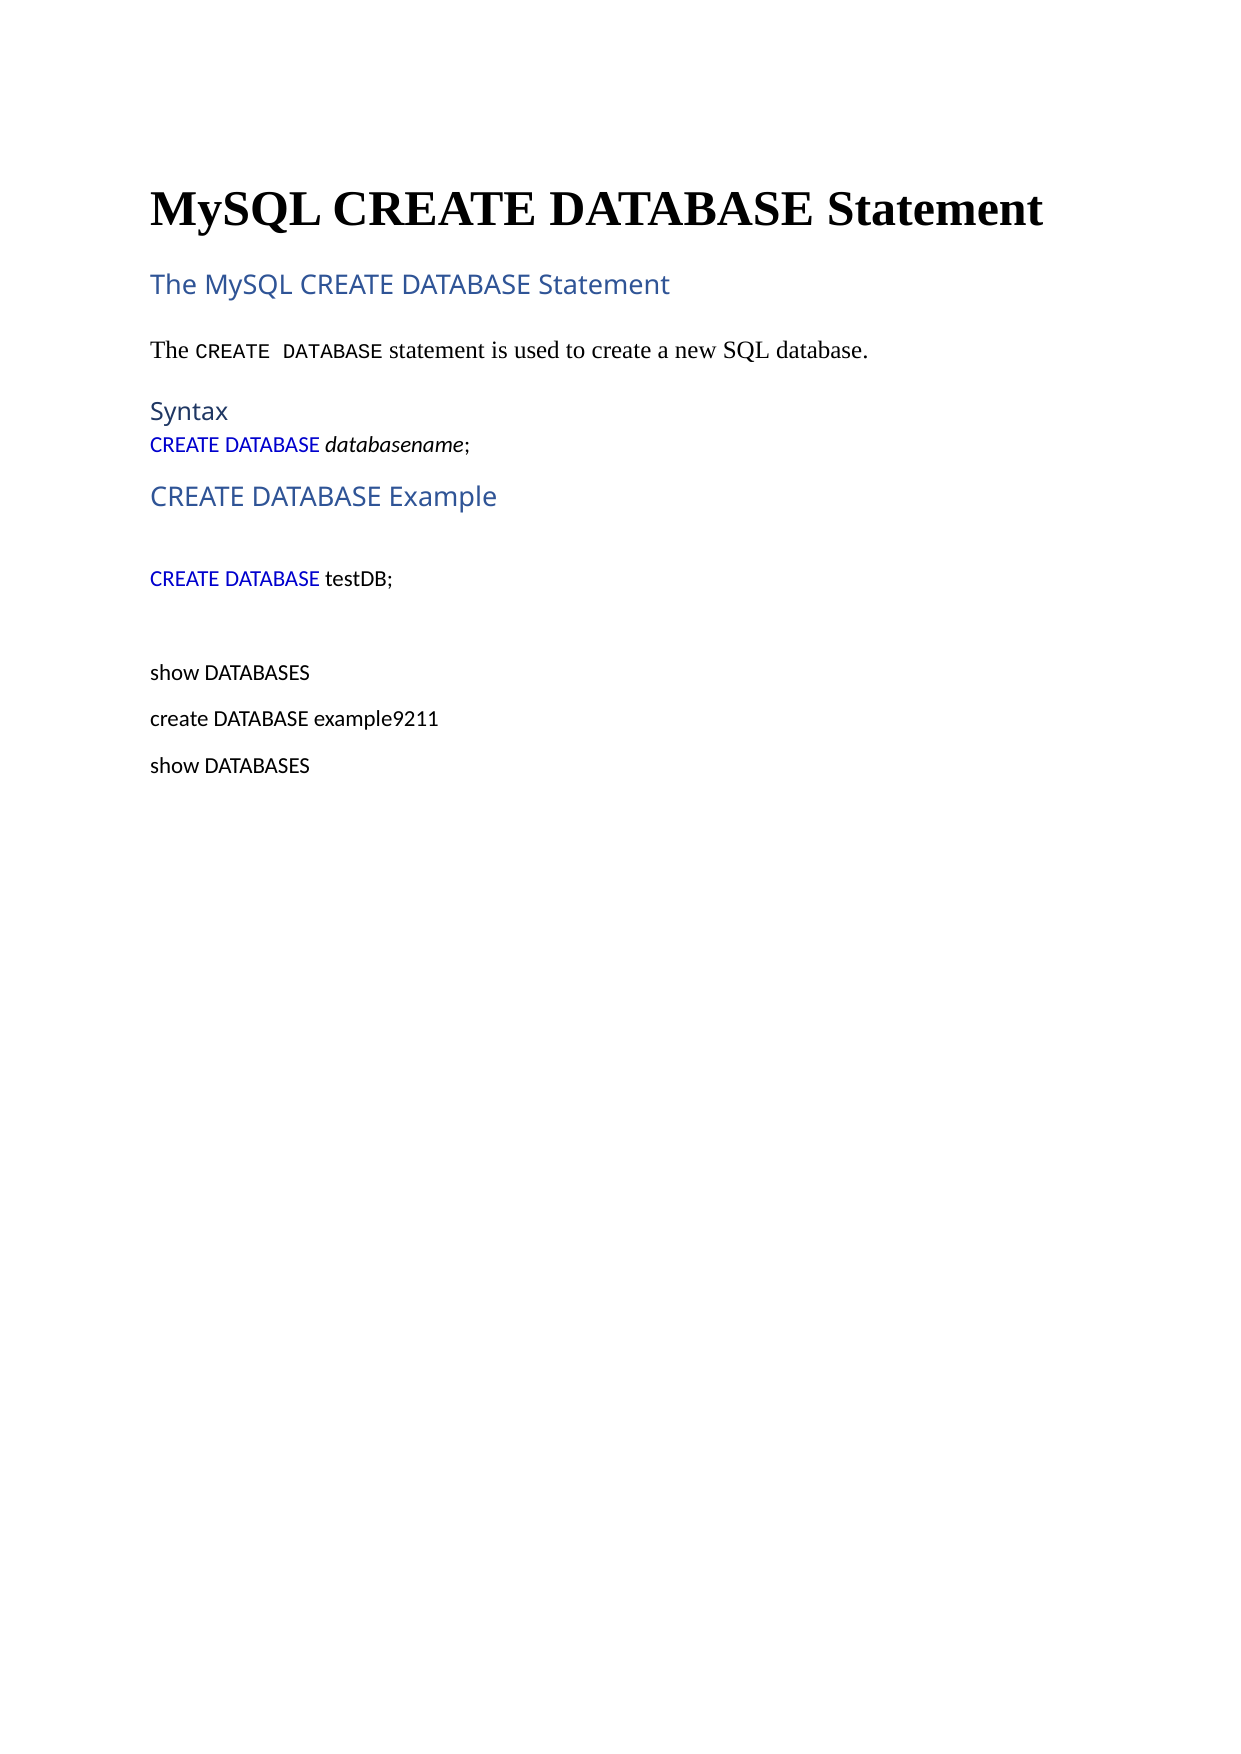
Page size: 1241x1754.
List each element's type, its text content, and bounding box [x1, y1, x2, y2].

text The CREATE DATABASE statement is used to create a new SQL database. [150, 335, 1090, 364]
text CREATE DATABASE testDB; [150, 564, 1090, 592]
text show DATABASES [150, 658, 1090, 686]
text CREATE DATABASE databasename; [150, 430, 1090, 458]
text show DATABASES [150, 751, 1090, 779]
text create DATABASE example9211 [150, 704, 1090, 732]
subtitle CREATE DATABASE Example [150, 477, 1090, 514]
subtitle MySQL CREATE DATABASE Statement [150, 179, 1090, 237]
subtitle Syntax [150, 393, 1090, 428]
subtitle The MySQL CREATE DATABASE Statement [150, 266, 1090, 303]
